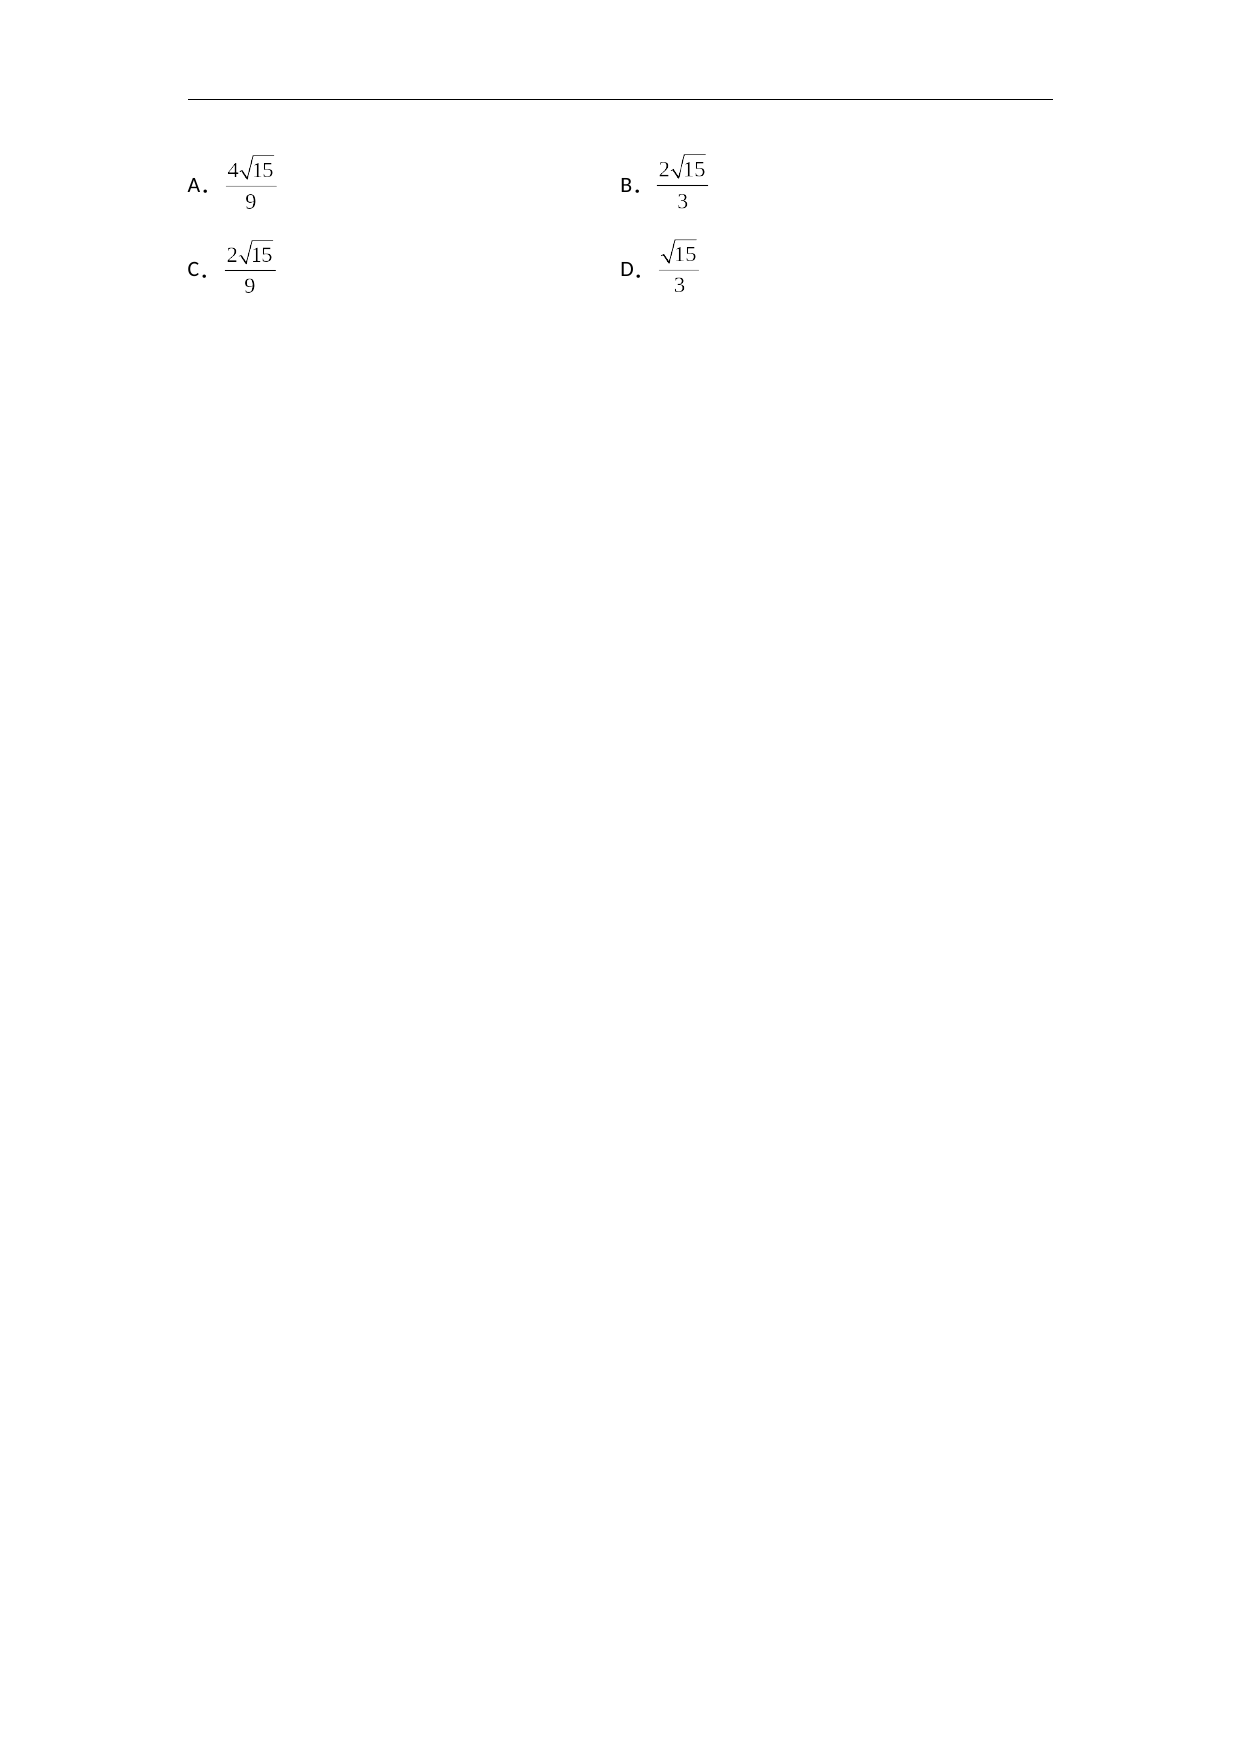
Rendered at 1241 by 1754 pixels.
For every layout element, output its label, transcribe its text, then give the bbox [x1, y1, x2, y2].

text A． B． [187, 150, 1053, 218]
text C． D． [187, 234, 1053, 303]
